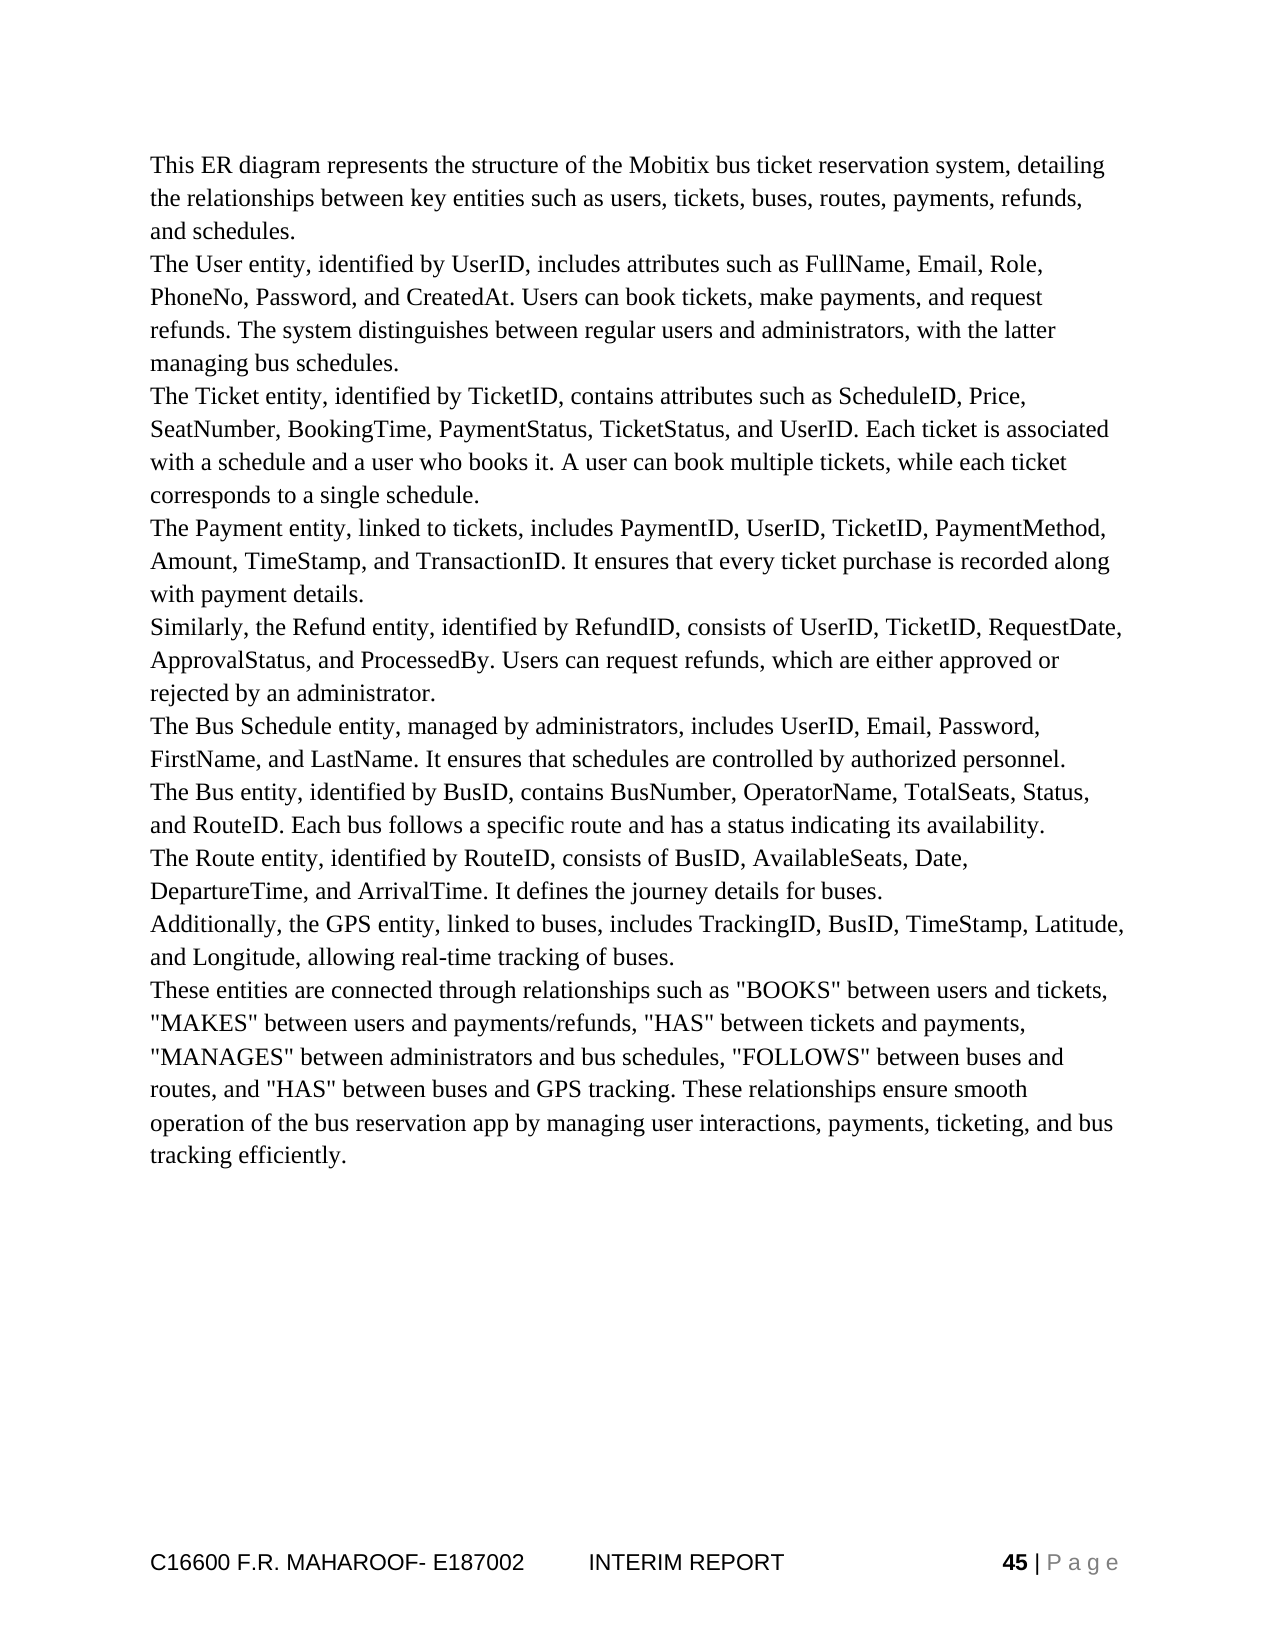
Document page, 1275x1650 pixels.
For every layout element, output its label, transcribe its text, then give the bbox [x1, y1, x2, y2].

text Similarly, the Refund entity, identified by RefundID, consists of UserID, TicketID, RequestDate, ApprovalStatus, and ProcessedBy. Users can request refunds, which are either approved or rejected by an administrator. [150, 612, 1125, 707]
text These entities are connected through relationships such as "BOOKS" between users and tickets, "MAKES" between users and payments/refunds, "HAS" between tickets and payments, "MANAGES" between administrators and bus schedules, "FOLLOWS" between buses and routes, and "HAS" between buses and GPS tracking. These relationships ensure smooth operation of the bus reservation app by managing user interactions, payments, ticketing, and bus tracking efficiently. [150, 976, 1125, 1169]
text The Route entity, identified by RouteID, consists of BusID, AvailableSeats, Date, DepartureTime, and ArrivalTime. It defines the journey details for buses. [150, 843, 1125, 905]
text This ER diagram represents the structure of the Mobitix bus ticket reservation system, detailing the relationships between key entities such as users, tickets, buses, routes, payments, refunds, and schedules. [150, 150, 1125, 245]
text The Ticket entity, identified by TicketID, contains attributes such as ScheduleID, Price, SeatNumber, BookingTime, PaymentStatus, TicketStatus, and UserID. Each ticket is associated with a schedule and a user who books it. A user can book multiple tickets, while each ticket corresponds to a single schedule. [150, 381, 1125, 509]
text The Bus entity, identified by BusID, contains BusNumber, OperatorName, TotalSeats, Status, and RouteID. Each bus follows a specific route and has a status indicating its availability. [150, 777, 1125, 839]
text The Bus Schedule entity, managed by administrators, includes UserID, Email, Password, FirstName, and LastName. It ensures that schedules are controlled by authorized personnel. [150, 711, 1125, 773]
text Additionally, the GPS entity, linked to buses, includes TrackingID, BusID, TimeStamp, Latitude, and Longitude, allowing real-time tracking of buses. [150, 909, 1125, 971]
text The Payment entity, linked to tickets, includes PaymentID, UserID, TicketID, PaymentMethod, Amount, TimeStamp, and TransactionID. It ensures that every ticket purchase is recorded along with payment details. [150, 513, 1125, 608]
text The User entity, identified by UserID, includes attributes such as FullName, Email, Role, PhoneNo, Password, and CreatedAt. Users can book tickets, make payments, and request refunds. The system distinguishes between regular users and administrators, with the latter managing bus schedules. [150, 249, 1125, 377]
